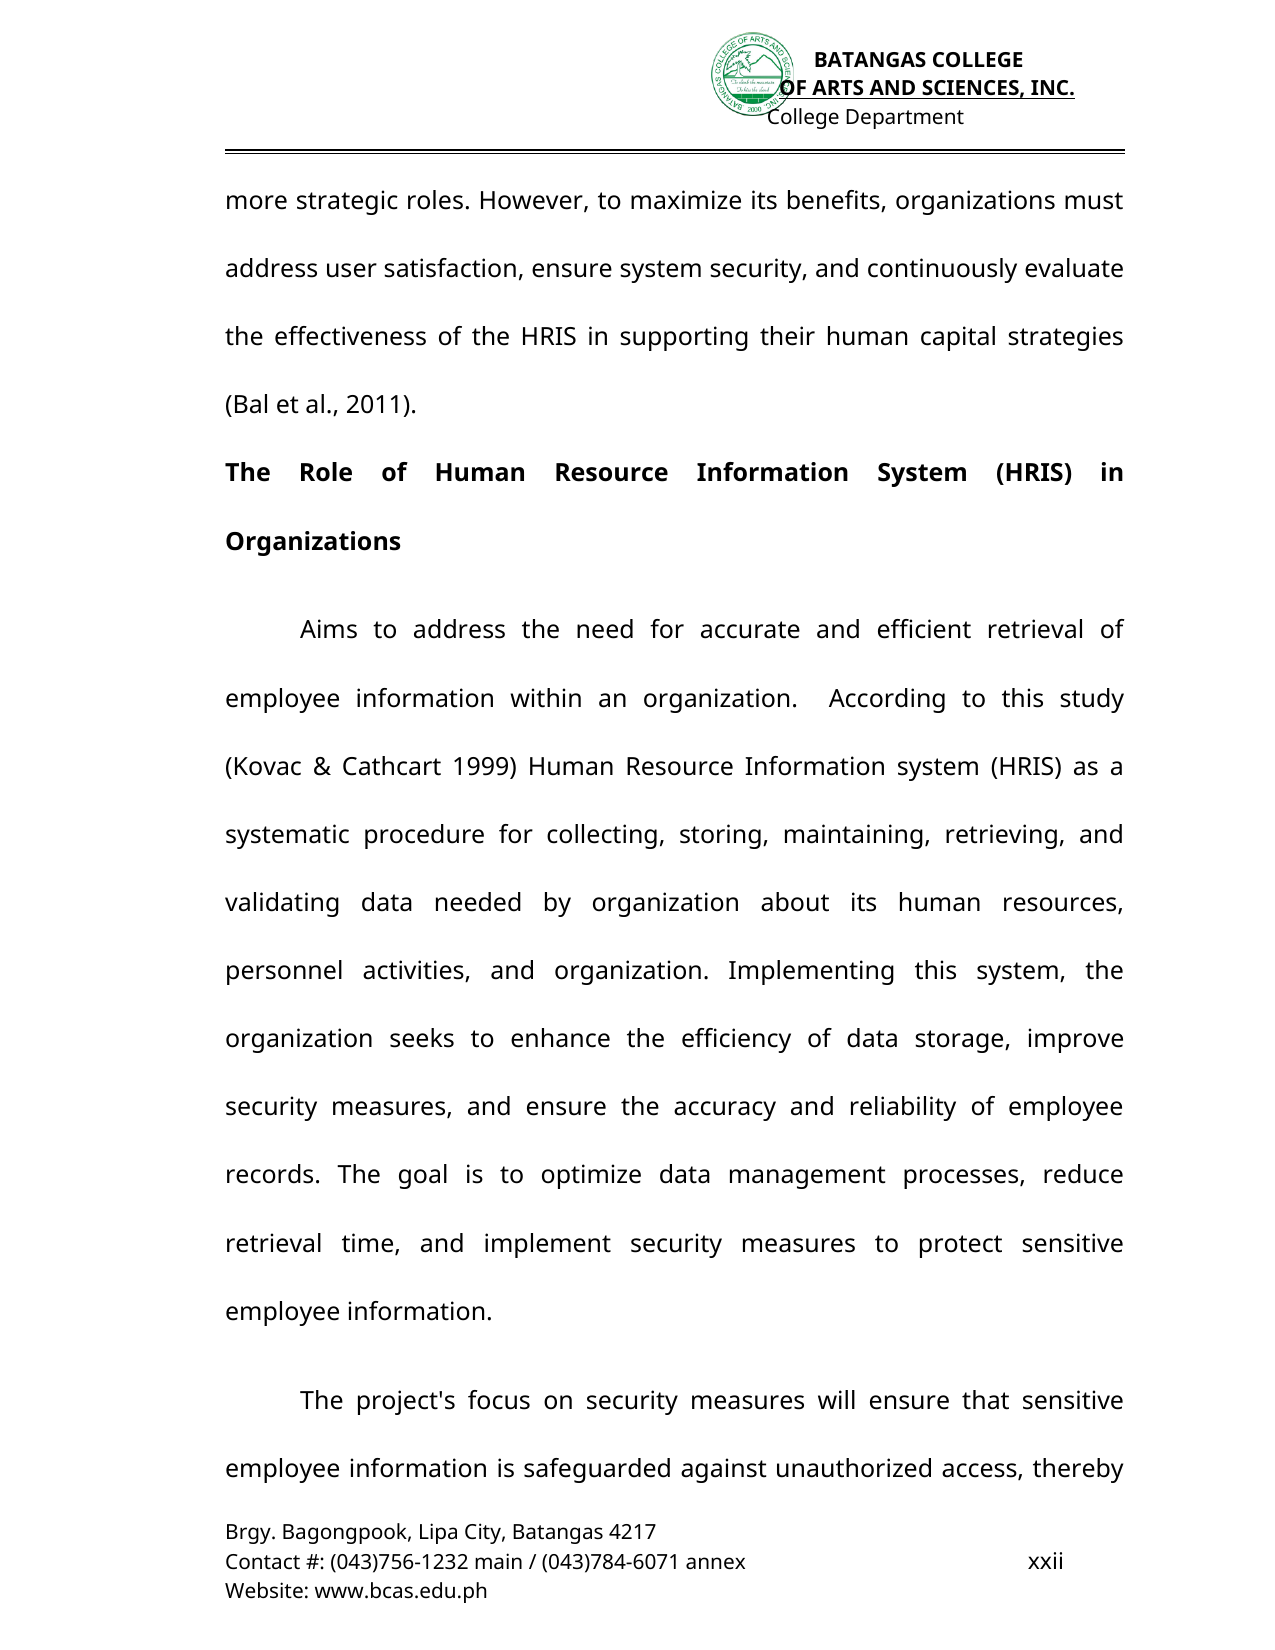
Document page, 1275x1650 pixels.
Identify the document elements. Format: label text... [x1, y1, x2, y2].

picture [784, 83, 791, 93]
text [225, 1382, 1125, 1484]
picture [711, 32, 794, 116]
text Aims to address the need for accurate and efficient retrieval of employee information within an organization. According to this study (Kovac & Cathcart 1999) Human Resource Information system (HRIS) as a systematic procedure for collecting, storing, maintaining, retrieving, and validating data needed by organization about its human resources, personnel activities, and organization. Implementing this system, the organization seeks to enhance the efficiency of data storage, improve security measures, and ensure the accuracy and reliability of employee records. The goal is to optimize data management processes, reduce retrieval time, and implement security measures to protect sensitive employee information. [225, 612, 1125, 1327]
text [225, 183, 1125, 421]
text The Role of Human Resource Information System (HRIS) in Organizations [225, 455, 1125, 557]
